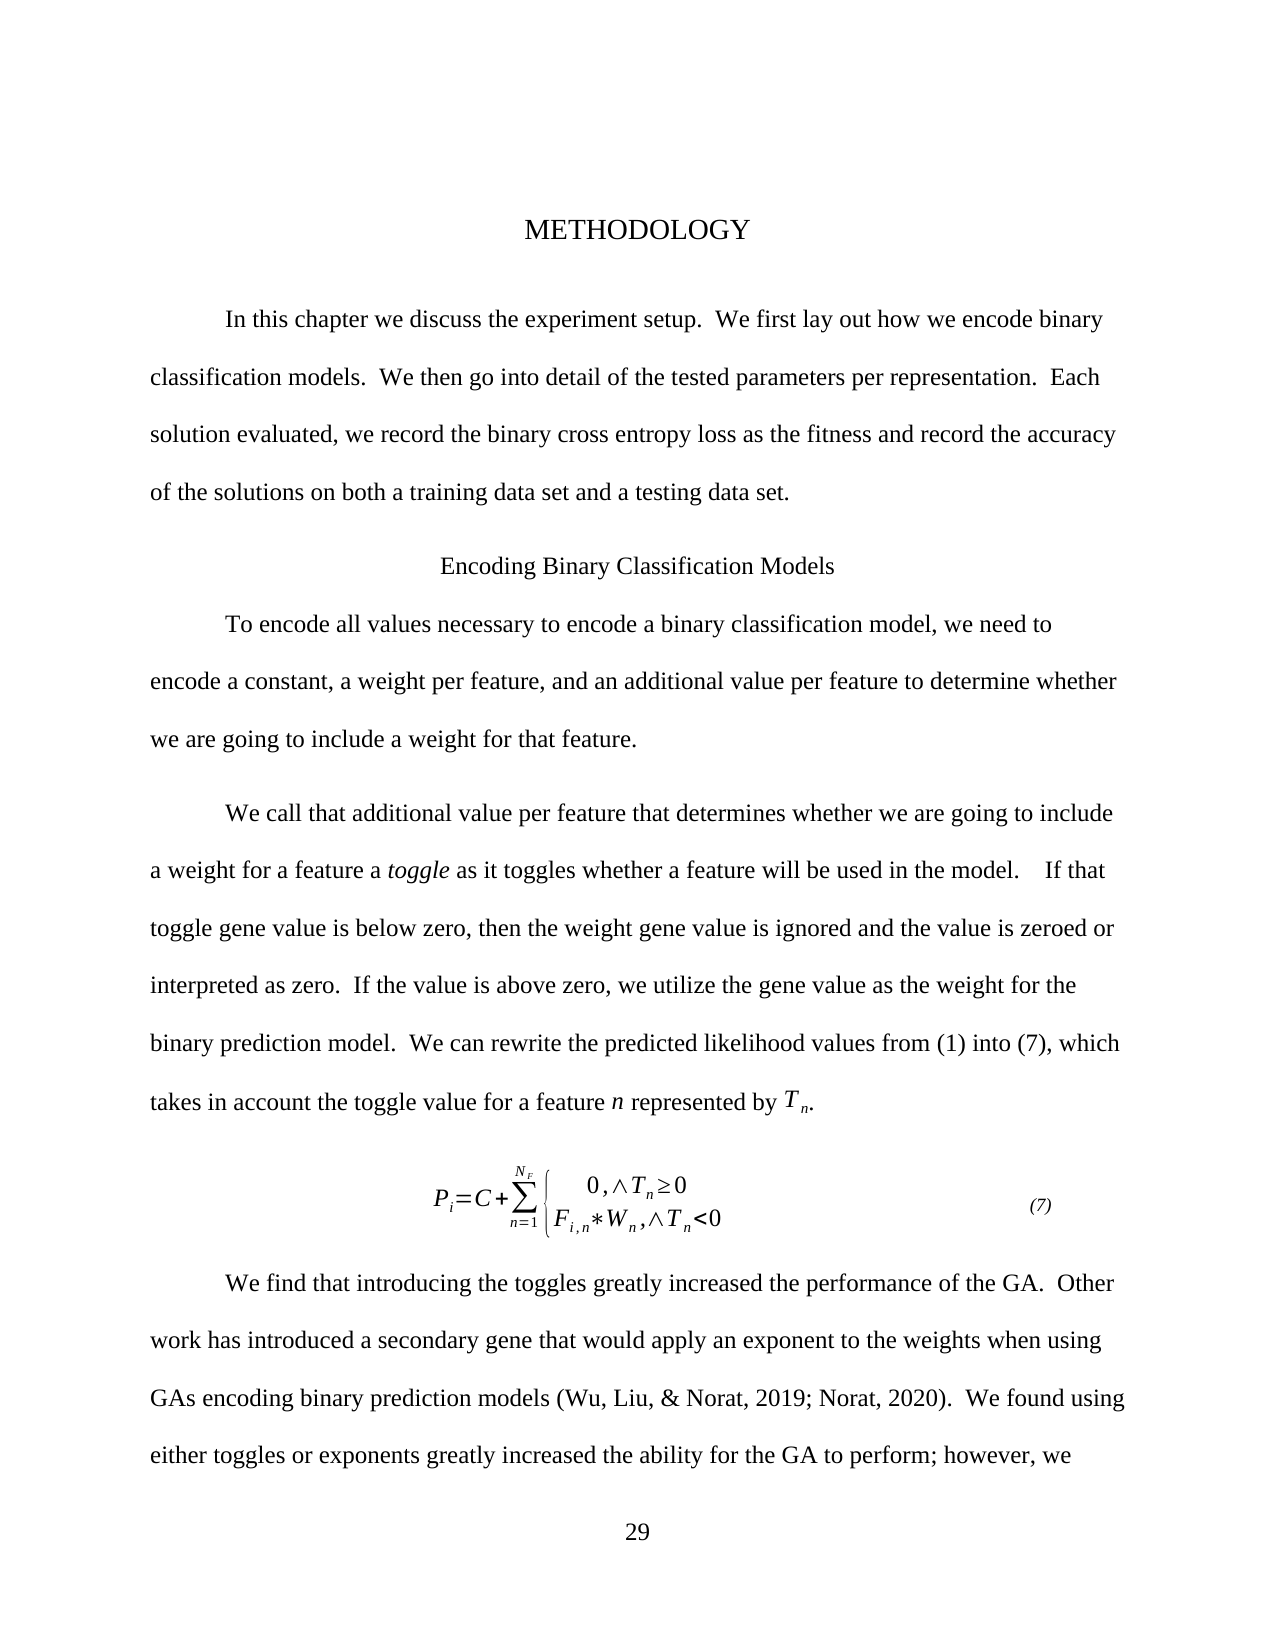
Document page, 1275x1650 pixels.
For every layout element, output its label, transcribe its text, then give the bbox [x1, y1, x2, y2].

subtitle Encoding Binary Classification Models [150, 551, 1125, 580]
text To encode all values necessary to encode a binary classification model, we need to encode a constant, a weight per feature, and an additional value per feature to determine whether we are going to include a weight for that feature. [150, 609, 1125, 752]
table_header [150, 1162, 1005, 1268]
text We call that additional value per feature that determines whether we are going to include a weight for a feature a toggle as it toggles whether a feature will be used in the model. If that toggle gene value is below zero, then the weight gene value is ignored and the value is zeroed or interpreted as zero. If the value is above zero, we utilize the gene value as the weight for the binary prediction model. We can rewrite the predicted likelihood values from Equation 1 into Equation 7, which takes in account the toggle value for a feature represented by . [150, 798, 1125, 1117]
subtitle METHODOLOGY [150, 212, 1125, 246]
text In this chapter we discuss the experiment setup. We first lay out how we encode binary classification models. We then go into detail of the tested parameters per representation. Each solution evaluated, we record the binary cross entropy loss as the fitness and record the accuracy of the solutions on both a training data set and a testing data set. [150, 304, 1125, 506]
